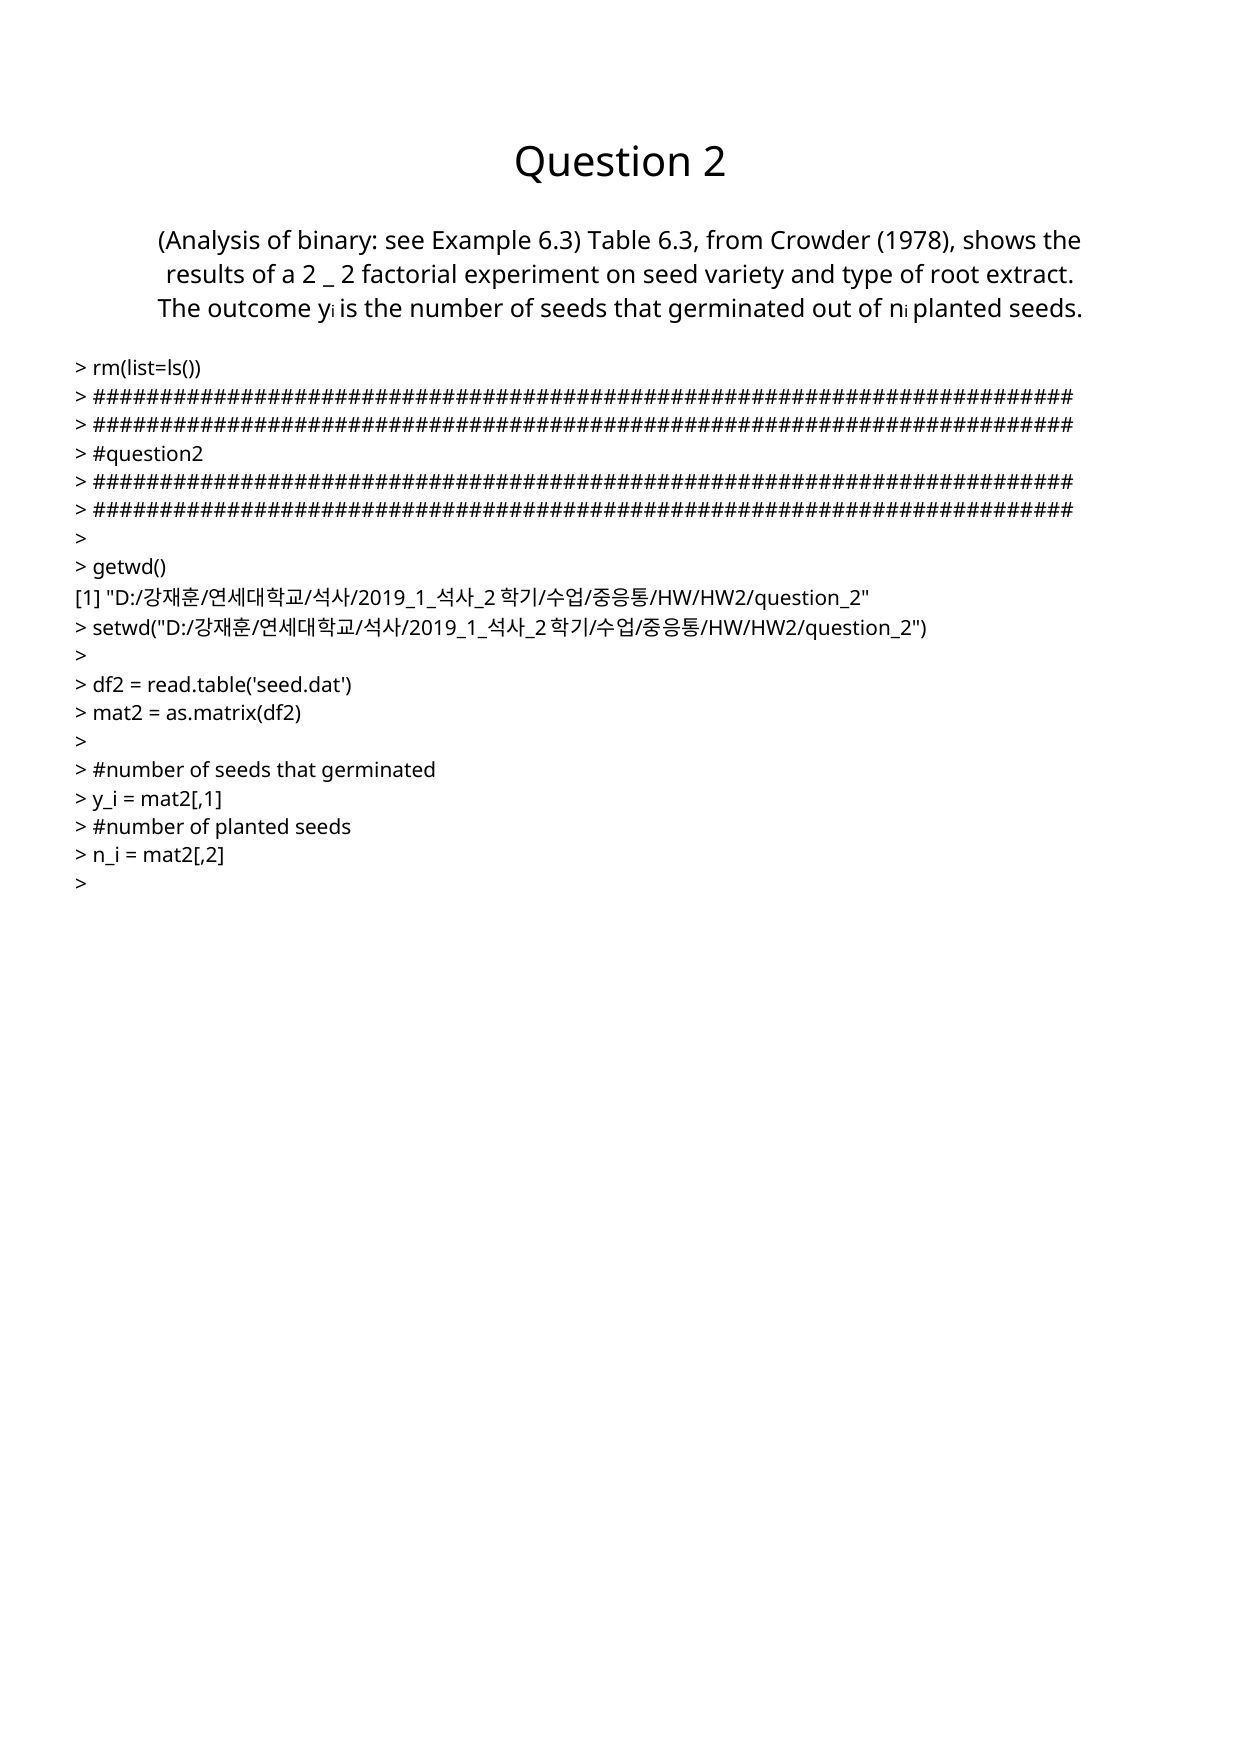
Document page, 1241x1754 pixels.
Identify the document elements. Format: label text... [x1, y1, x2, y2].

text > [75, 727, 1165, 755]
text > rm(list=ls()) [75, 353, 1165, 382]
text > ######################################################################### [75, 496, 1165, 524]
text > #number of seeds that germinated [75, 755, 1165, 784]
text > [75, 641, 1165, 670]
text results of a 2 _ 2 factorial experiment on seed variety and type of root extract. [75, 257, 1165, 291]
text > [75, 524, 1165, 552]
text > ######################################################################### [75, 382, 1165, 410]
text Question 2 [75, 132, 1165, 189]
text > #number of planted seeds [75, 812, 1165, 841]
text > [75, 869, 1165, 897]
text > df2 = read.table('seed.dat') [75, 670, 1165, 698]
text > getwd() [75, 552, 1165, 581]
text [1] "D:/강재훈/연세대학교/석사/2019_1_석사_2학기/수업/중응통/HW/HW2/question_2" [75, 581, 1165, 611]
text > mat2 = as.matrix(df2) [75, 698, 1165, 727]
text > ######################################################################### [75, 467, 1165, 496]
text > #question2 [75, 439, 1165, 467]
text > ######################################################################### [75, 410, 1165, 439]
text > y_i = mat2[,1] [75, 784, 1165, 812]
text The outcome yi is the number of seeds that germinated out of ni planted seeds. [75, 291, 1165, 325]
text > n_i = mat2[,2] [75, 841, 1165, 869]
text > setwd("D:/강재훈/연세대학교/석사/2019_1_석사_2학기/수업/중응통/HW/HW2/question_2") [75, 611, 1165, 641]
text (Analysis of binary: see Example 6.3) Table 6.3, from Crowder (1978), shows the [75, 223, 1165, 257]
